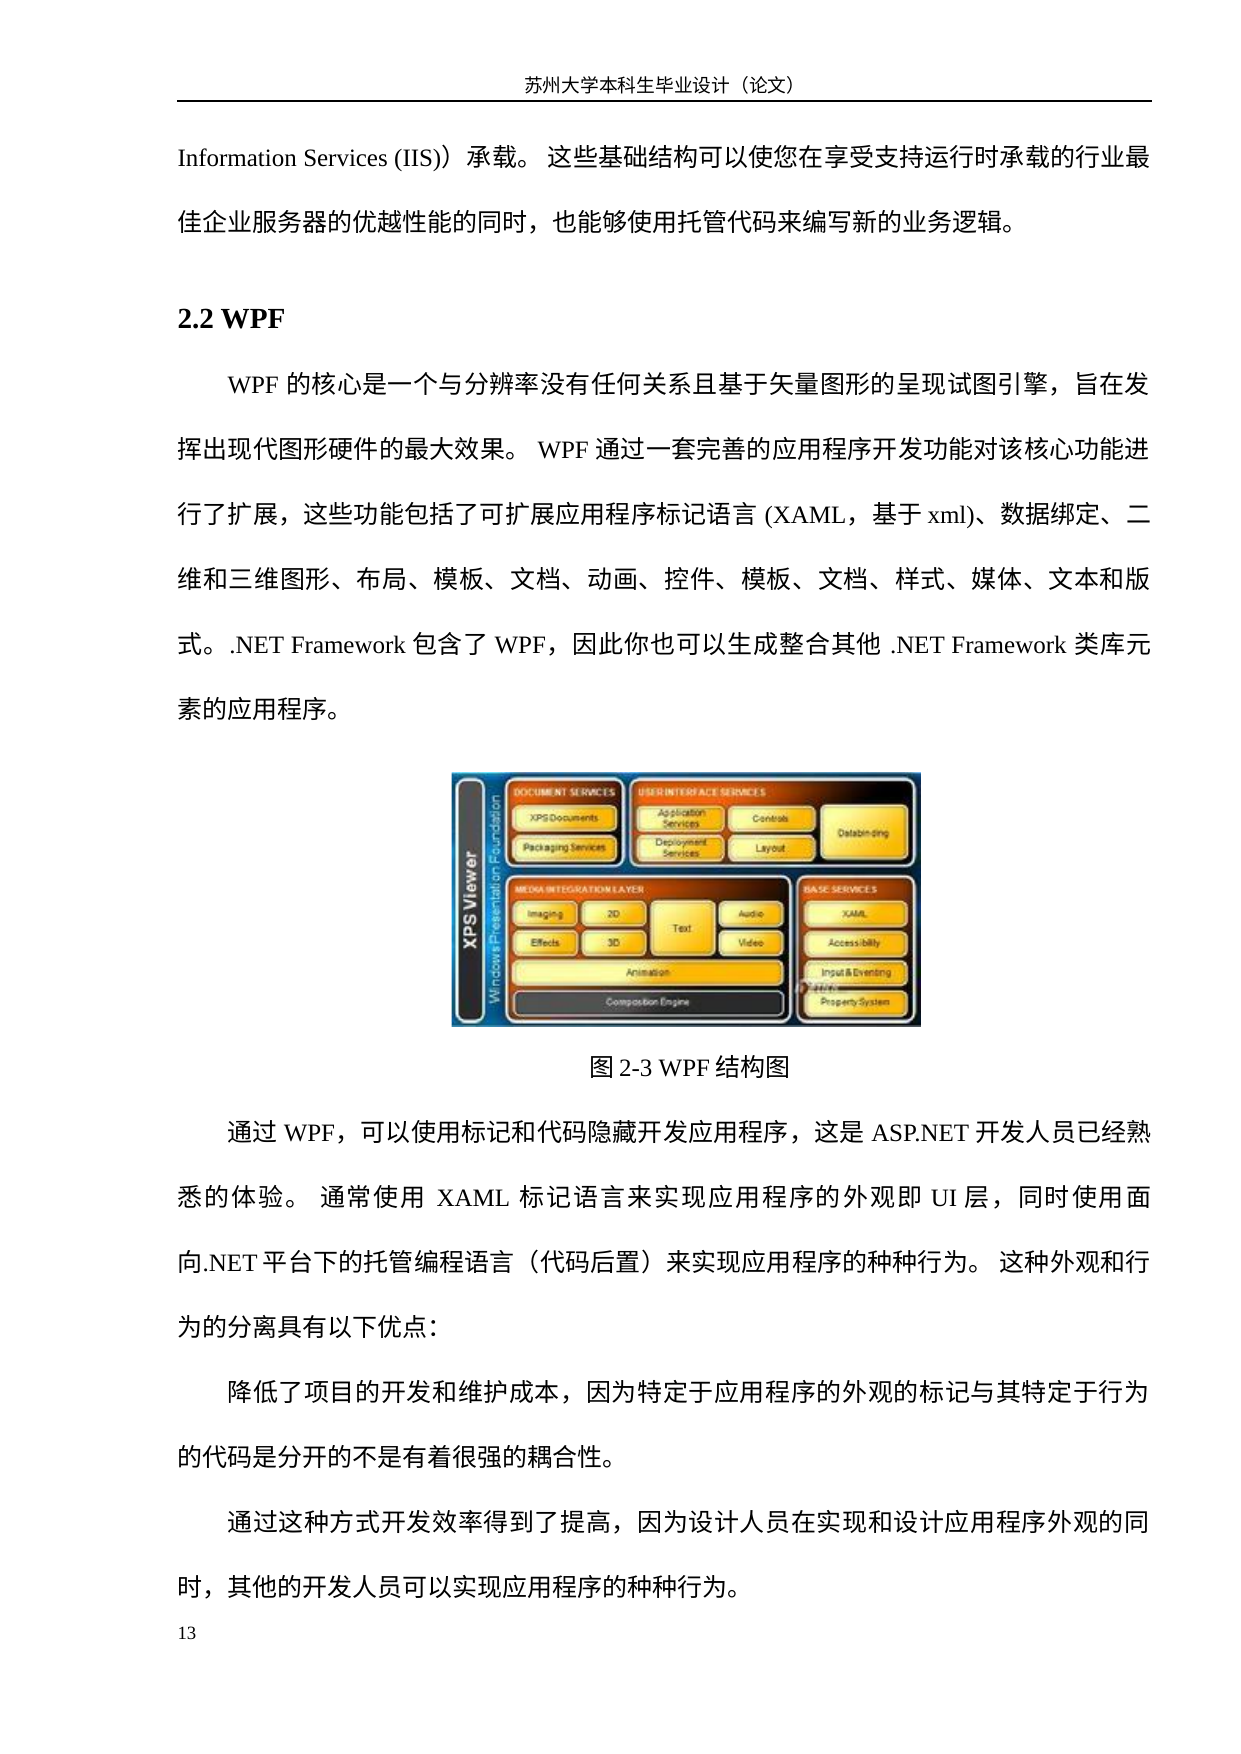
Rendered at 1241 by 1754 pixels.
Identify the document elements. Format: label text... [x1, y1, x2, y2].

text 降低了项目的开发和维护成本，因为特定于应用程序的外观的标记与其特定于行为的代码是分开的不是有着很强的耦合性。 [177, 1358, 1152, 1488]
text 图2-3 WPF结构图 [177, 1033, 1152, 1098]
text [177, 123, 1152, 253]
text 通过这种方式开发效率得到了提高，因为设计人员在实现和设计应用程序外观的同时，其他的开发人员可以实现应用程序的种种行为。 [177, 1488, 1152, 1618]
text WPF 的核心是一个与分辨率没有任何关系且基于矢量图形的呈现试图引擎，旨在发挥出现代图形硬件的最大效果。 WPF 通过一套完善的应用程序开发功能对该核心功能进行了扩展，这些功能包括了可扩展应用程序标记语言 (XAML，基于xml)、数据绑定、二维和三维图形、布局、模板、文档、动画、控件、模板、文档、样式、媒体、文本和版式。.NET Framework包含了WPF，因此你也可以生成整合其他 .NET Framework 类库元素的应用程序。 [177, 350, 1152, 740]
picture [451, 772, 921, 1027]
text 2.2 WPF [177, 285, 1152, 350]
text 通过 WPF，可以使用标记和代码隐藏开发应用程序，这是 ASP.NET 开发人员已经熟悉的体验。 通常使用 XAML 标记语言来实现应用程序的外观即UI层，同时使用面向.NET平台下的托管编程语言（代码后置）来实现应用程序的种种行为。 这种外观和行为的分离具有以下优点： [177, 1098, 1152, 1358]
